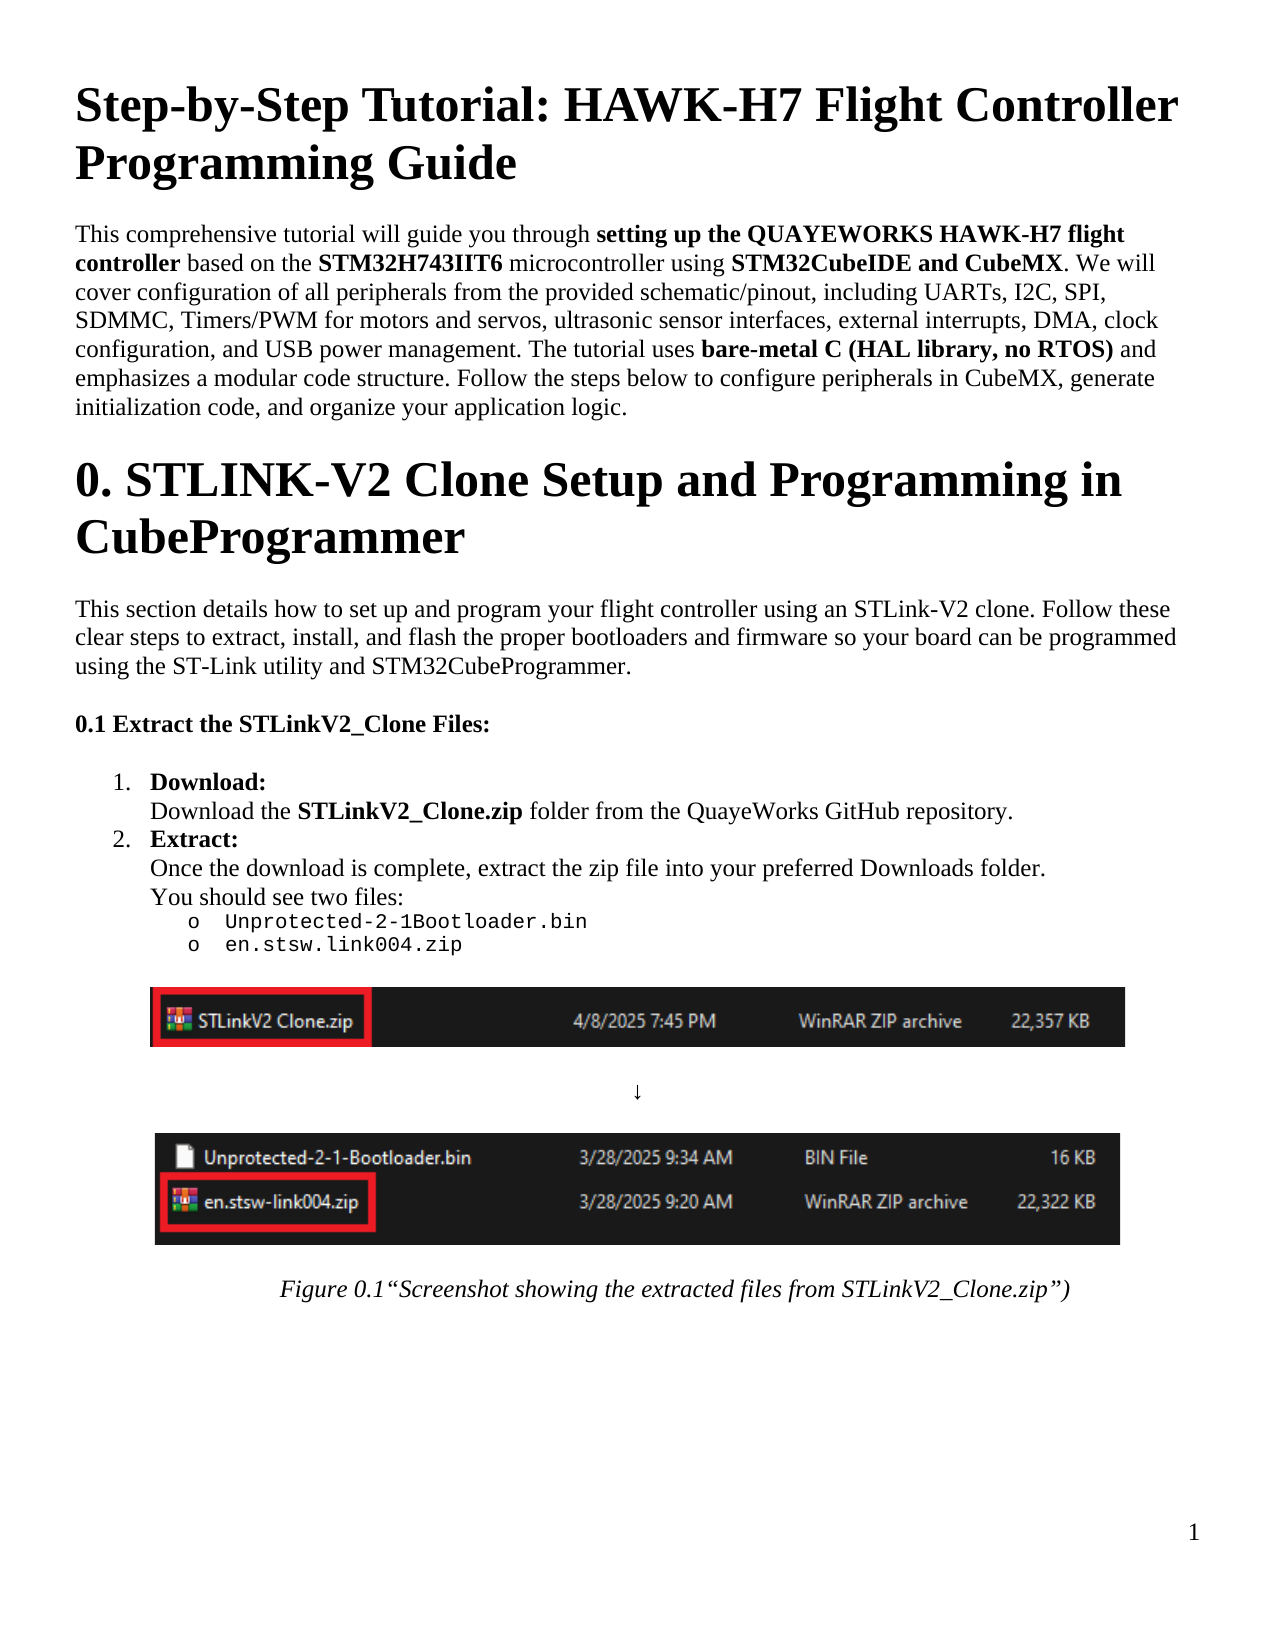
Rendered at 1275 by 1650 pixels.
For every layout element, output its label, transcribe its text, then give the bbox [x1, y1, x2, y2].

list en.stsw.link004.zip [187, 934, 1200, 958]
text ↓ [75, 1076, 1200, 1104]
list Download: Download the STLinkV2_Clone.zip folder from the QuayeWorks GitHub repository. [112, 767, 1200, 824]
text This comprehensive tutorial will guide you through setting up the QUAYEWORKS HAWK-H7 flight controller based on the STM32H743IIT6 microcontroller using STM32CubeIDE and CubeMX. We will cover configuration of all peripherals from the provided schematic/pinout, including UARTs, I2C, SPI, SDMMC, Timers/PWM for motors and servos, ultrasonic sensor interfaces, external interrupts, DMA, clock configuration, and USB power management. The tutorial uses bare-metal C (HAL library, no RTOS) and emphasizes a modular code structure. Follow the steps below to configure peripherals in CubeMX, generate initialization code, and organize your application logic. [75, 219, 1200, 420]
text 0.1 Extract the STLinkV2_Clone Files: [75, 709, 1200, 738]
text Step-by-Step Tutorial: HAWK-H7 Flight Controller Programming Guide [75, 75, 1200, 190]
picture [154, 1133, 1121, 1245]
list Unprotected-2-1Bootloader.bin [187, 911, 1200, 934]
picture [150, 987, 1125, 1047]
text This section details how to set up and program your flight controller using an STLink-V2 clone. Follow these clear steps to extract, install, and flash the proper bootloaders and firmware so your board can be programmed using the ST-Link utility and STM32CubeProgrammer. [75, 594, 1200, 680]
list Extract: Once the download is complete, extract the zip file into your preferred Downloads folder. You should see two files: [112, 824, 1200, 911]
text Figure 0.1“Screenshot showing the extracted files from STLinkV2_Clone.zip”) [150, 1274, 1200, 1303]
text 0. STLINK-V2 Clone Setup and Programming in CubeProgrammer [75, 449, 1200, 564]
